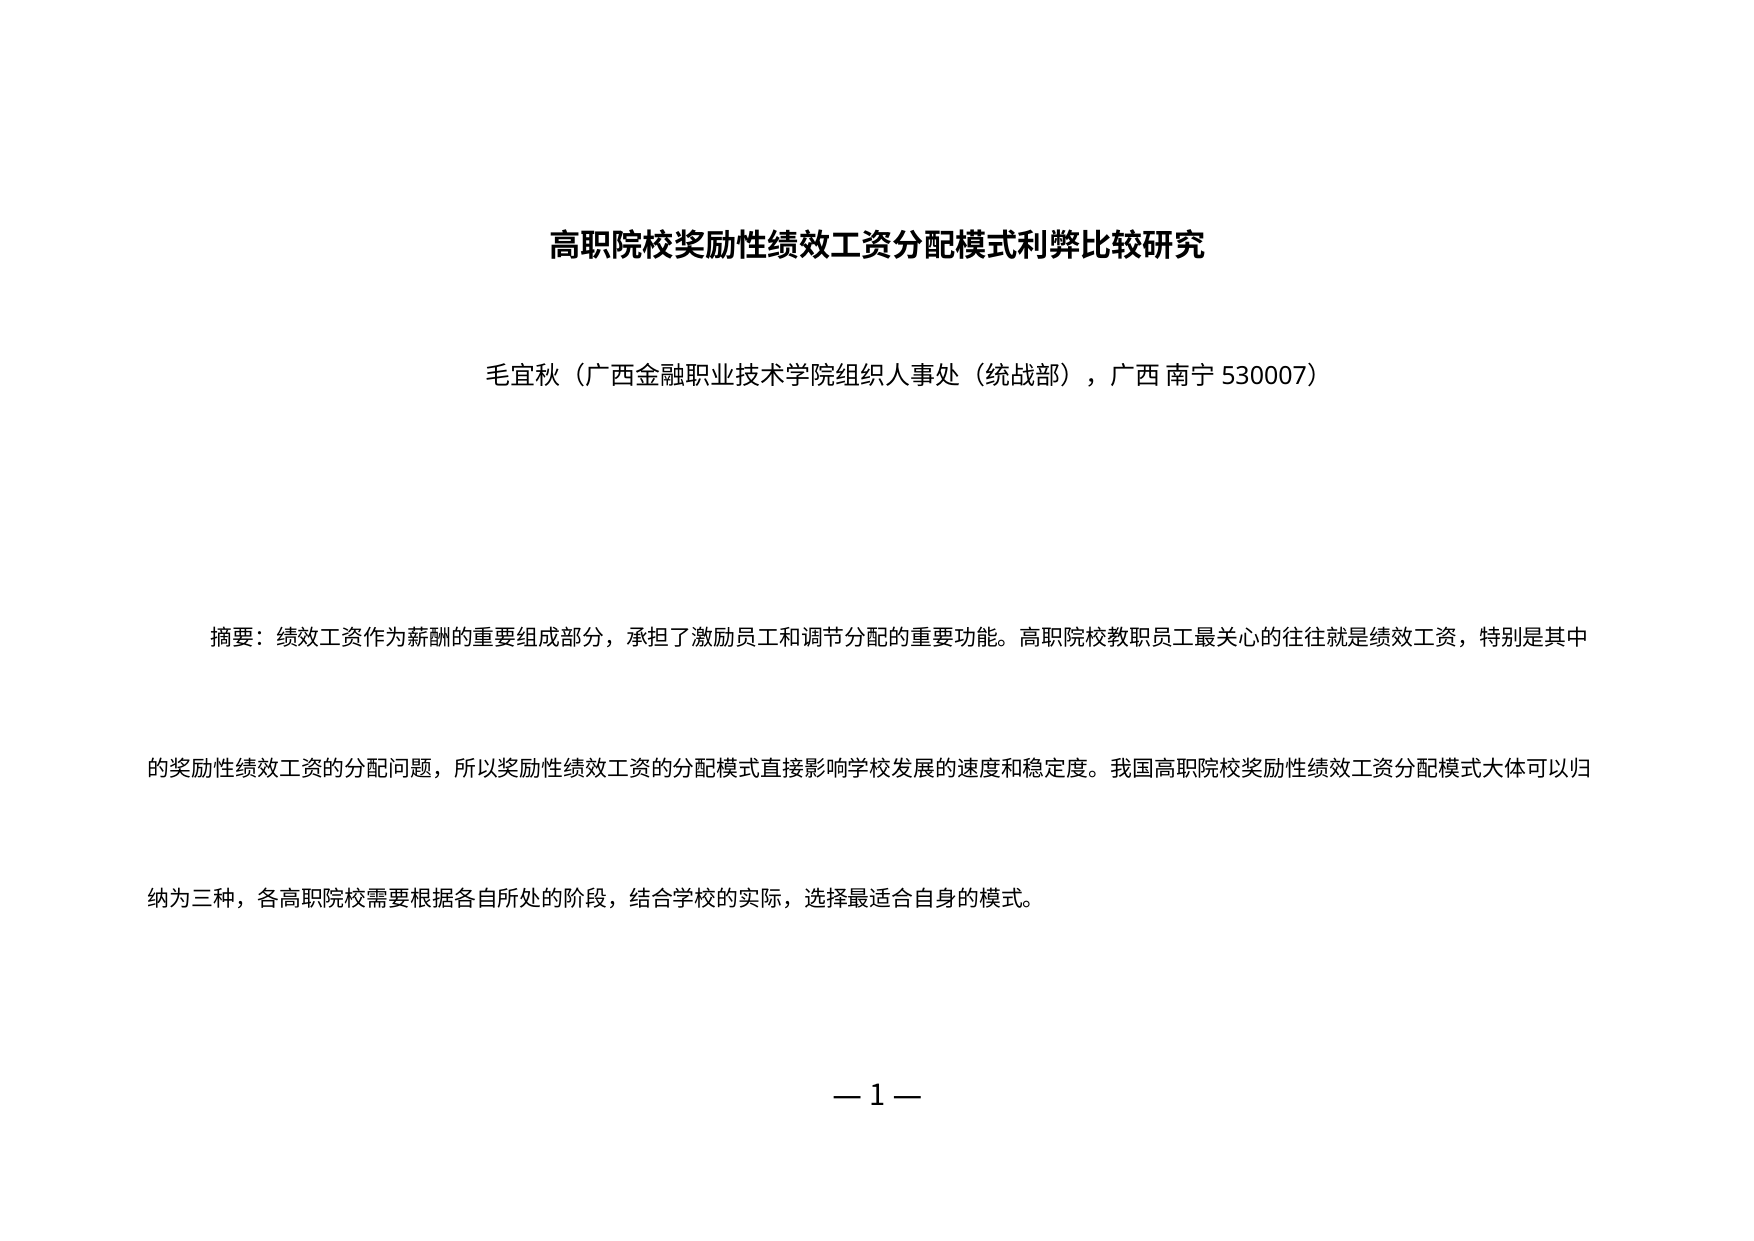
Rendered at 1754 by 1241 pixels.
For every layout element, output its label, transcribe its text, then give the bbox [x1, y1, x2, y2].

text 毛宜秋（广西金融职业技术学院组织人事处（统战部），广西 南宁 530007） [148, 308, 1606, 439]
text 高职院校奖励性绩效工资分配模式利弊比较研究 [148, 177, 1606, 308]
text 摘要：绩效工资作为薪酬的重要组成部分，承担了激励员工和调节分配的重要功能。高职院校教职员工最关心的往往就是绩效工资，特别是其中的奖励性绩效工资的分配问题，所以奖励性绩效工资的分配模式直接影响学校发展的速度和稳定度。我国高职院校奖励性绩效工资分配模式大体可以归纳为三种，各高职院校需要根据各自所处的阶段，结合学校的实际，选择最适合自身的模式。 [148, 570, 1606, 963]
